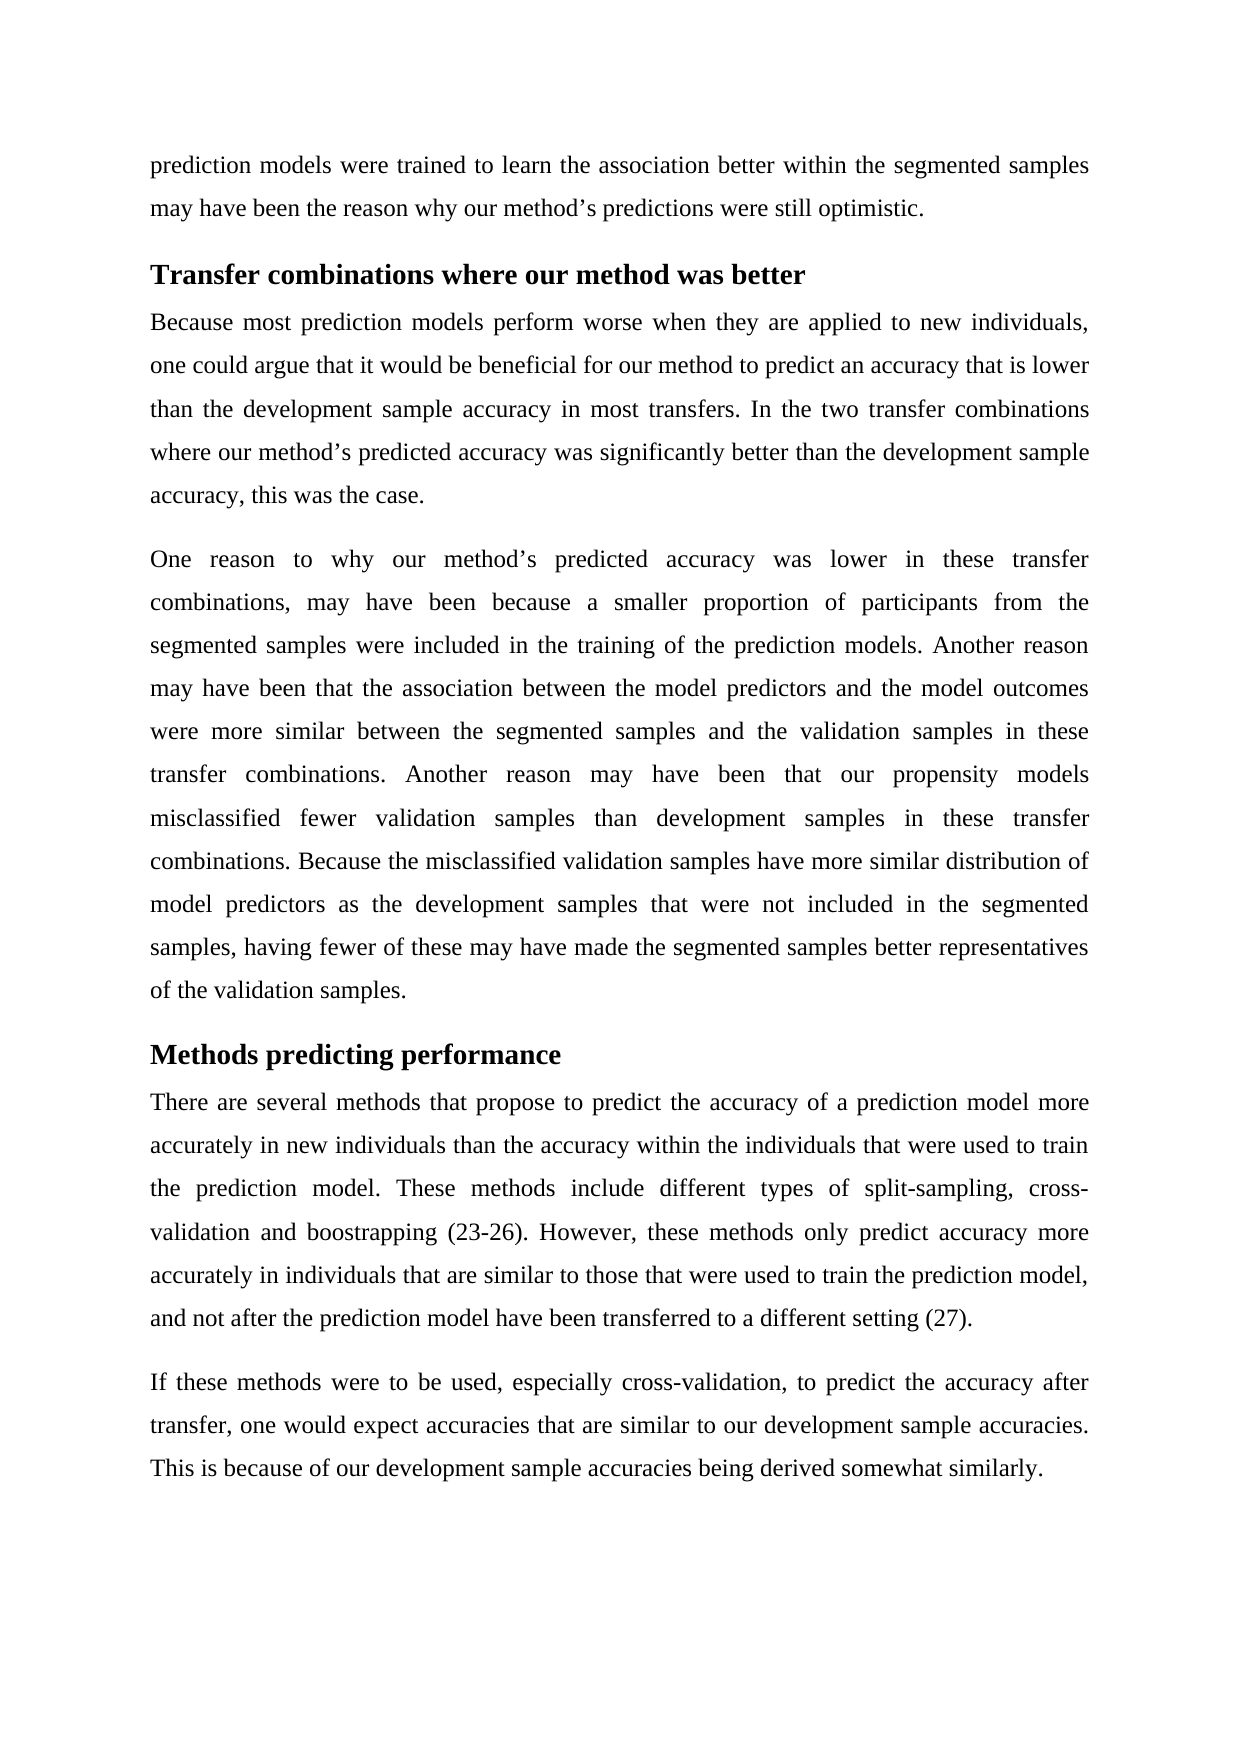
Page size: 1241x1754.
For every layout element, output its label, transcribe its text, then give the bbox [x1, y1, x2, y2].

text Because most prediction models perform worse when they are applied to new individuals, one could argue that it would be beneficial for our method to predict an accuracy that is lower than the development sample accuracy in most transfers. In the two transfer combinations where our method’s predicted accuracy was significantly better than the development sample accuracy, this was the case. [150, 307, 1090, 509]
text If these methods were to be used, especially cross-validation, to predict the accuracy after transfer, one would expect accuracies that are similar to our development sample accuracies. This is because of our development sample accuracies being derived somewhat similarly. [150, 1367, 1090, 1482]
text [150, 150, 1090, 222]
subtitle Methods predicting performance [150, 1037, 1090, 1071]
text There are several methods that propose to predict the accuracy of a prediction model more accurately in new individuals than the accuracy within the individuals that were used to train the prediction model. These methods include different types of split-sampling, cross-validation and boostrapping (23-26). However, these methods only predict accuracy more accurately in individuals that are similar to those that were used to train the prediction model, and not after the prediction model have been transferred to a different setting (27). [150, 1087, 1090, 1332]
subtitle Transfer combinations where our method was better [150, 257, 1090, 291]
text One reason to why our method’s predicted accuracy was lower in these transfer combinations, may have been because a smaller proportion of participants from the segmented samples were included in the training of the prediction models. Another reason may have been that the association between the model predictors and the model outcomes were more similar between the segmented samples and the validation samples in these transfer combinations. Another reason may have been that our propensity models misclassified fewer validation samples than development samples in these transfer combinations. Because the misclassified validation samples have more similar distribution of model predictors as the development samples that were not included in the segmented samples, having fewer of these may have made the segmented samples better representatives of the validation samples. [150, 544, 1090, 1004]
